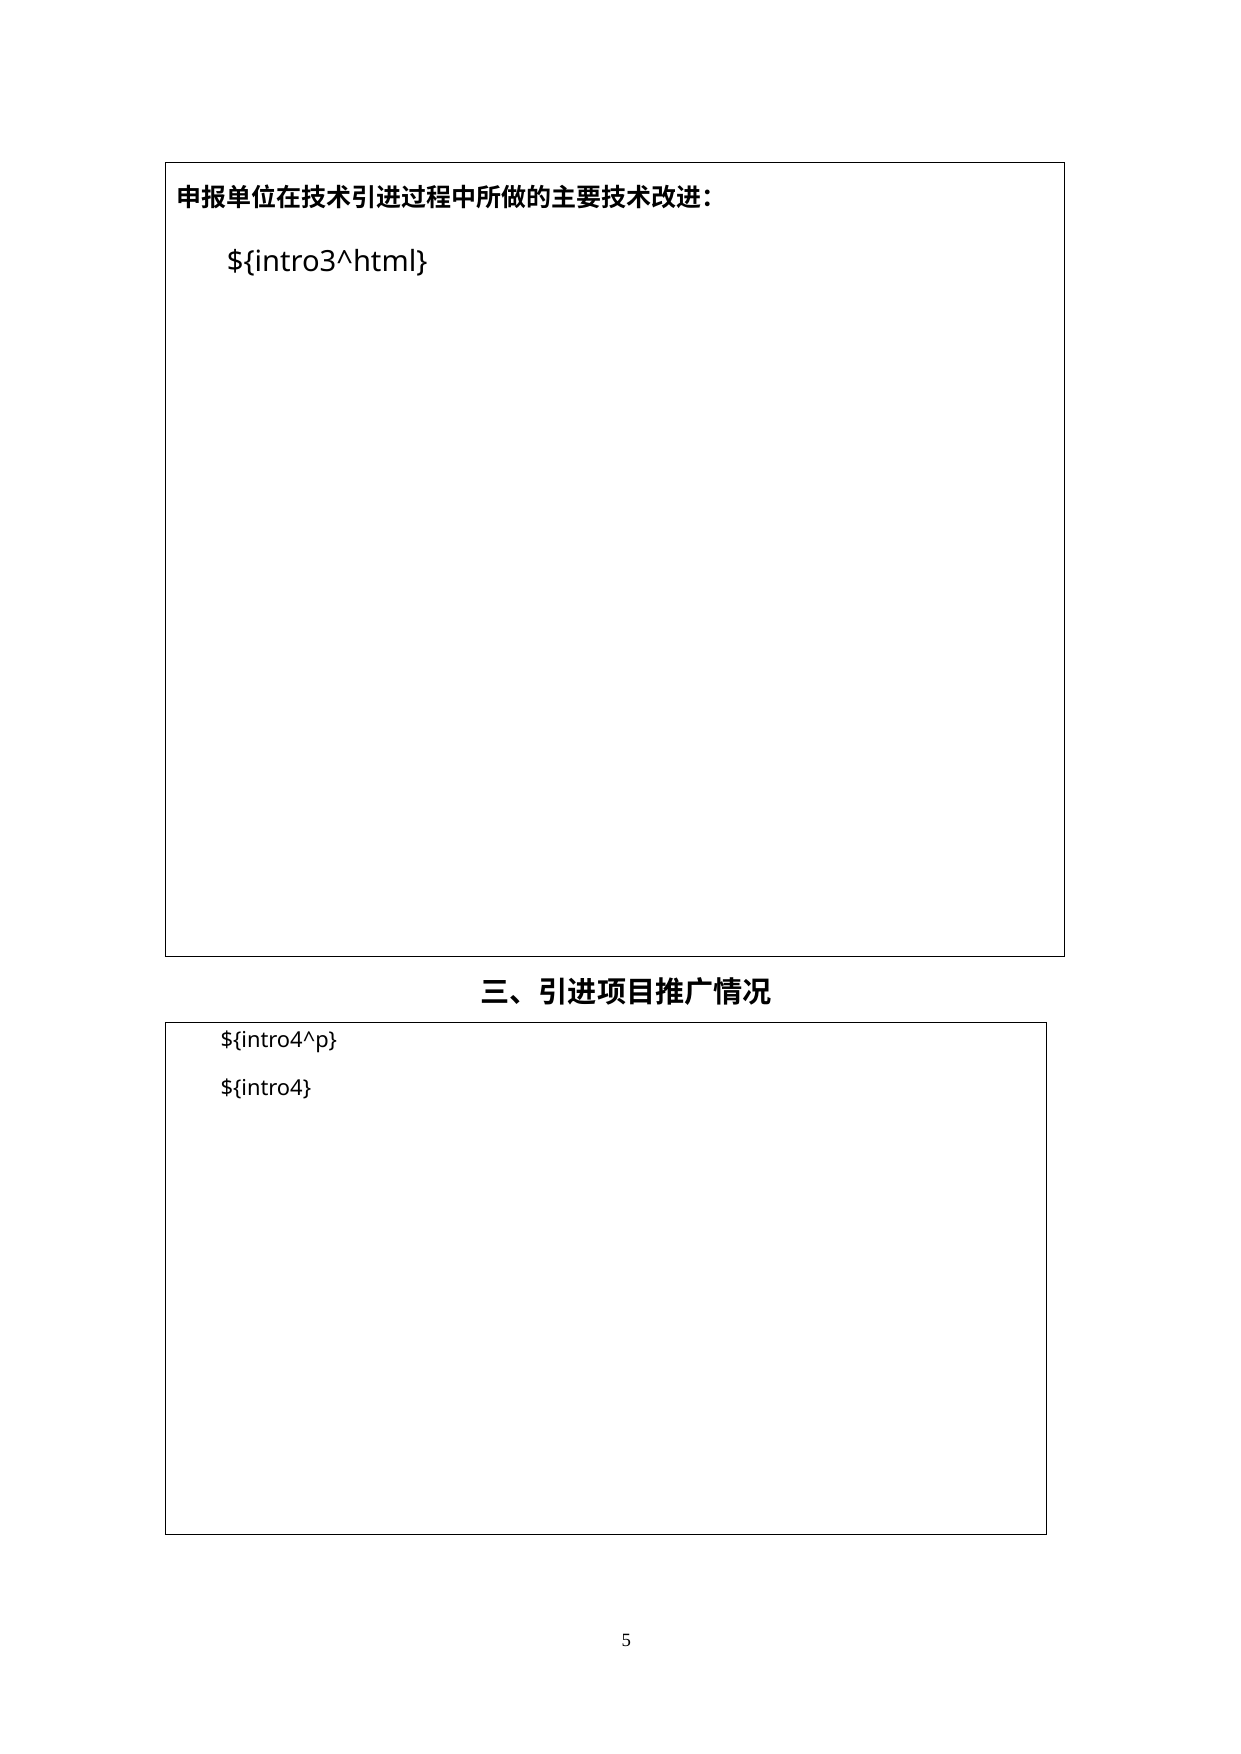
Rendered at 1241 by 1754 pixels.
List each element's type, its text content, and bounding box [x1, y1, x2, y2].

table_header ${intro4^p} ${intro4} [166, 1023, 1046, 1534]
table_cell 申报单位在技术引进过程中所做的主要技术改进： ${intro3^html} [166, 163, 1064, 956]
text 三、引进项目推广情况 [165, 957, 1087, 1022]
